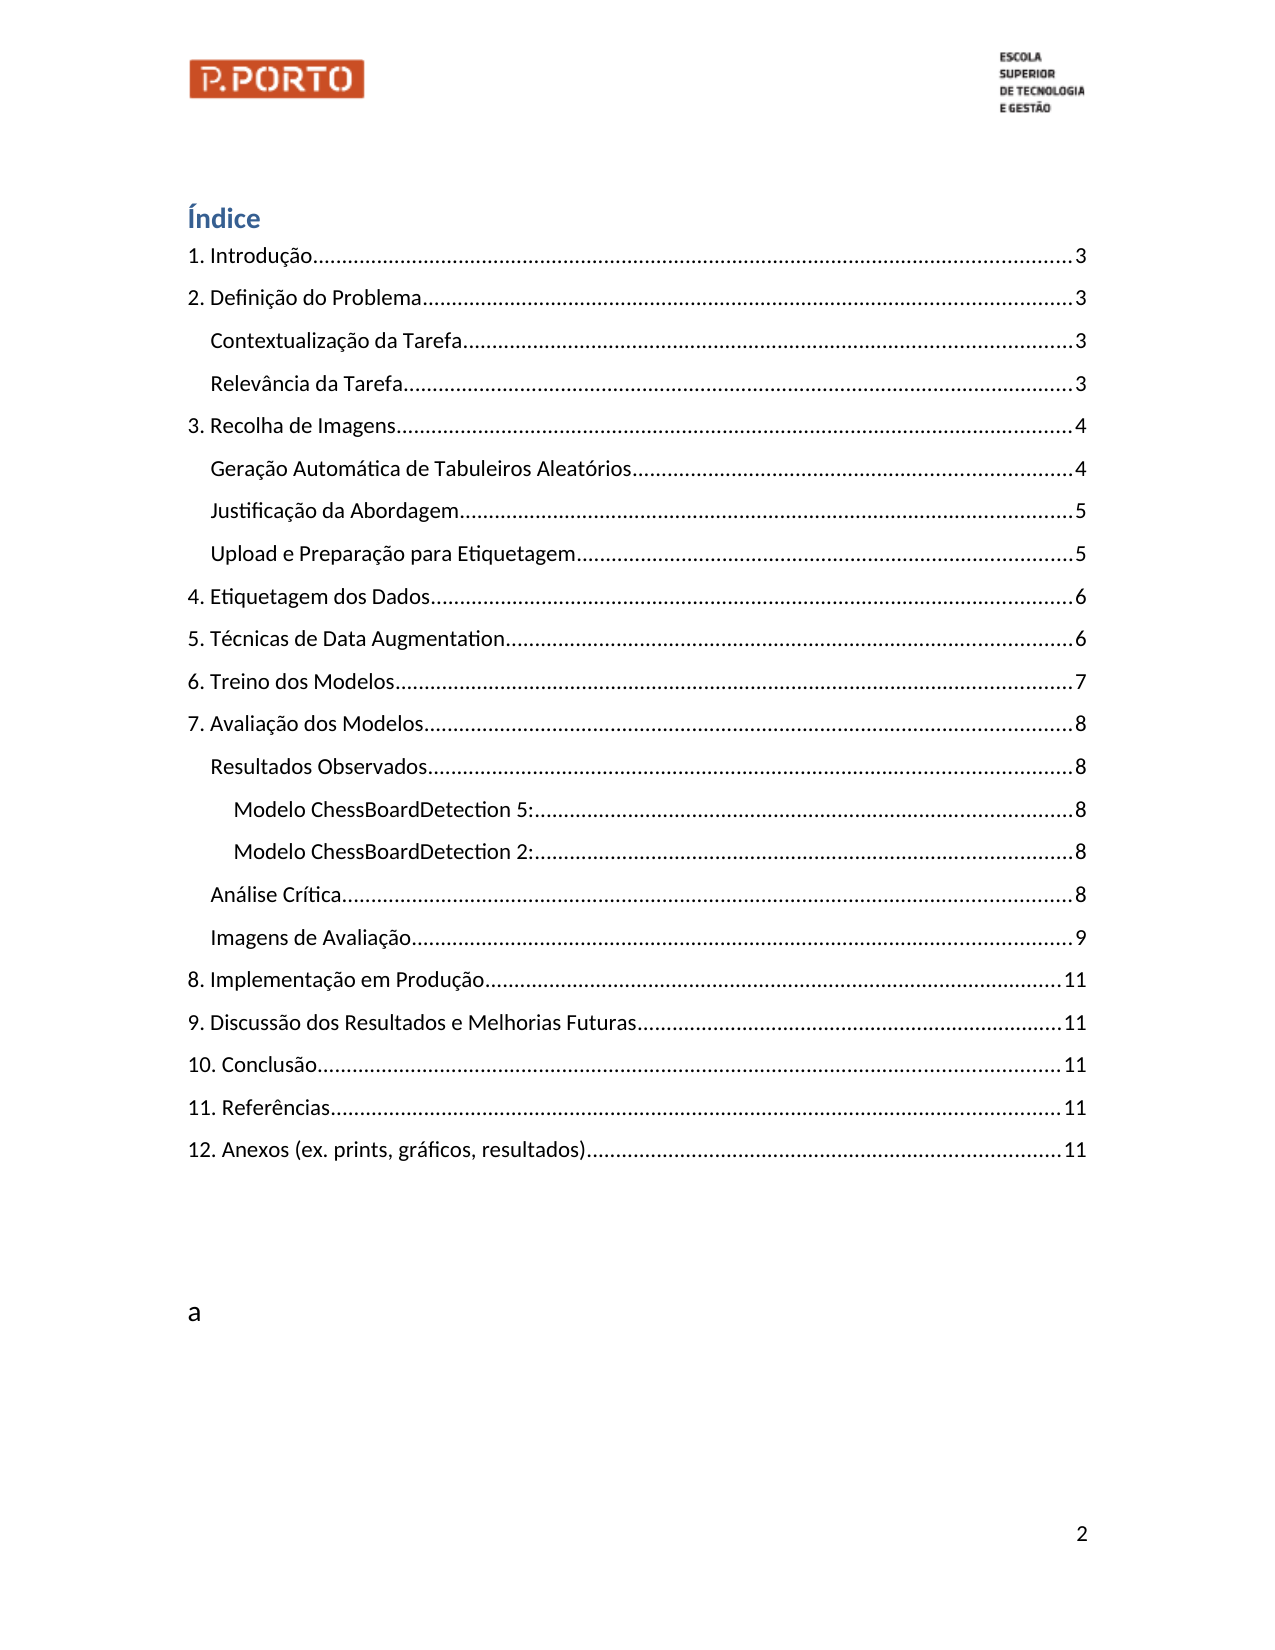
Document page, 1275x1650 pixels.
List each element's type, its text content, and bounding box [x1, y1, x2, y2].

picture [996, 48, 1083, 110]
picture [187, 59, 366, 100]
text a [187, 1293, 1087, 1329]
